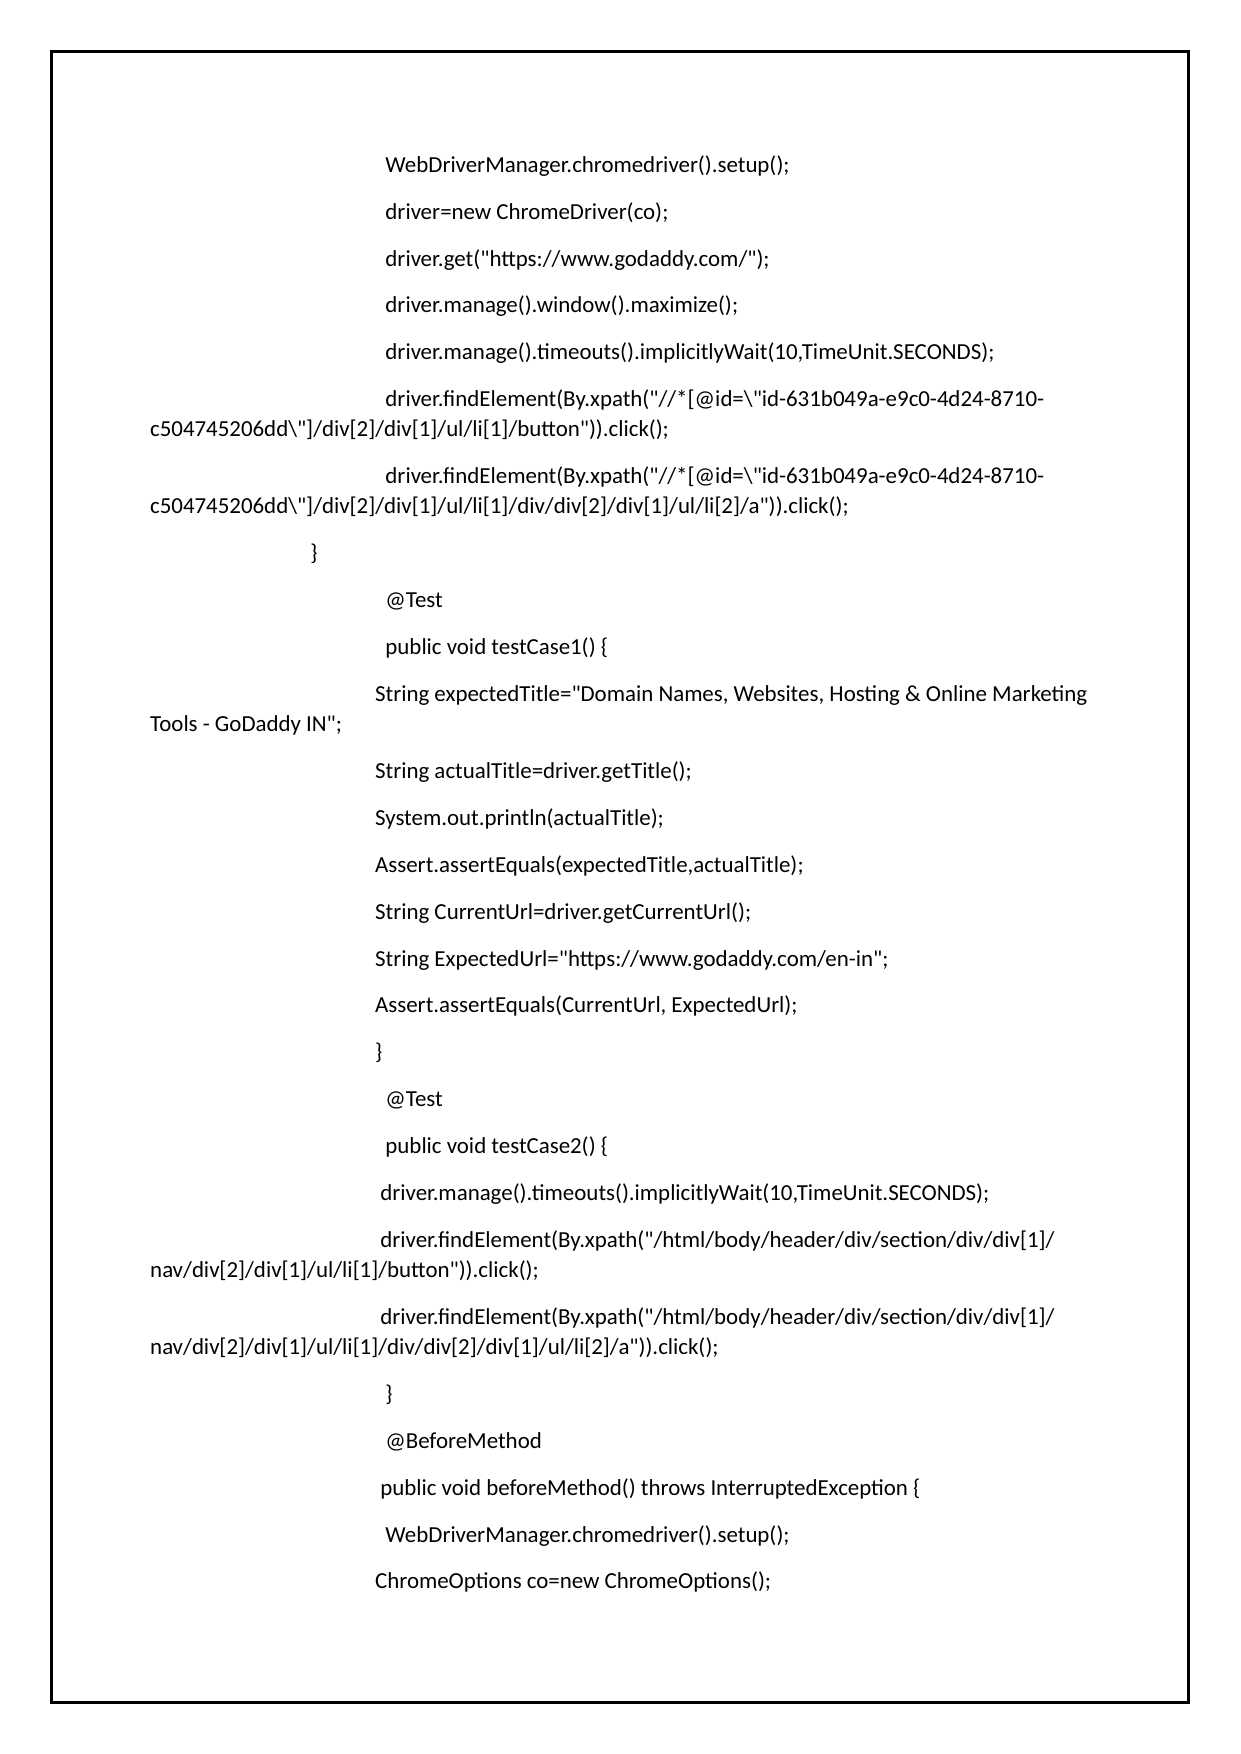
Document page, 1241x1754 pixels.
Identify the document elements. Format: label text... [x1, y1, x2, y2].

text @Test [150, 1084, 1090, 1112]
text driver.manage().timeouts().implicitlyWait(10,TimeUnit.SECONDS); [150, 337, 1090, 366]
text public void beforeMethod() throws InterruptedException { [150, 1473, 1090, 1501]
text } [150, 1379, 1090, 1407]
text System.out.println(actualTitle); [150, 803, 1090, 831]
text driver.manage().window().maximize(); [150, 291, 1090, 319]
text @BeforeMethod [150, 1426, 1090, 1454]
text driver.findElement(By.xpath("/html/body/header/div/section/div/div[1]/nav/div[2]/div[1]/ul/li[1]/button")).click(); [150, 1225, 1090, 1283]
text WebDriverManager.chromedriver().setup(); [150, 1520, 1090, 1548]
text } [150, 538, 1090, 567]
text String CurrentUrl=driver.getCurrentUrl(); [150, 897, 1090, 925]
text Assert.assertEquals(expectedTitle,actualTitle); [150, 850, 1090, 878]
text public void testCase2() { [150, 1131, 1090, 1159]
text driver=new ChromeDriver(co); [150, 197, 1090, 225]
text ChromeOptions co=new ChromeOptions(); [150, 1567, 1090, 1595]
text String expectedTitle="Domain Names, Websites, Hosting & Online Marketing Tools - GoDaddy IN"; [150, 679, 1090, 737]
text @Test [150, 585, 1090, 613]
text driver.manage().timeouts().implicitlyWait(10,TimeUnit.SECONDS); [150, 1178, 1090, 1206]
text driver.findElement(By.xpath("//*[@id=\"id-631b049a-e9c0-4d24-8710-c504745206dd\"]/div[2]/div[1]/ul/li[1]/button")).click(); [150, 384, 1090, 443]
text Assert.assertEquals(CurrentUrl, ExpectedUrl); [150, 991, 1090, 1019]
text driver.get("https://www.godaddy.com/"); [150, 244, 1090, 272]
text String actualTitle=driver.getTitle(); [150, 756, 1090, 784]
text String ExpectedUrl="https://www.godaddy.com/en-in"; [150, 944, 1090, 972]
text } [150, 1037, 1090, 1066]
text driver.findElement(By.xpath("//*[@id=\"id-631b049a-e9c0-4d24-8710-c504745206dd\"]/div[2]/div[1]/ul/li[1]/div/div[2]/div[1]/ul/li[2]/a")).click(); [150, 461, 1090, 520]
text public void testCase1() { [150, 632, 1090, 660]
text driver.findElement(By.xpath("/html/body/header/div/section/div/div[1]/nav/div[2]/div[1]/ul/li[1]/div/div[2]/div[1]/ul/li[2]/a")).click(); [150, 1302, 1090, 1360]
text WebDriverManager.chromedriver().setup(); [150, 150, 1090, 178]
